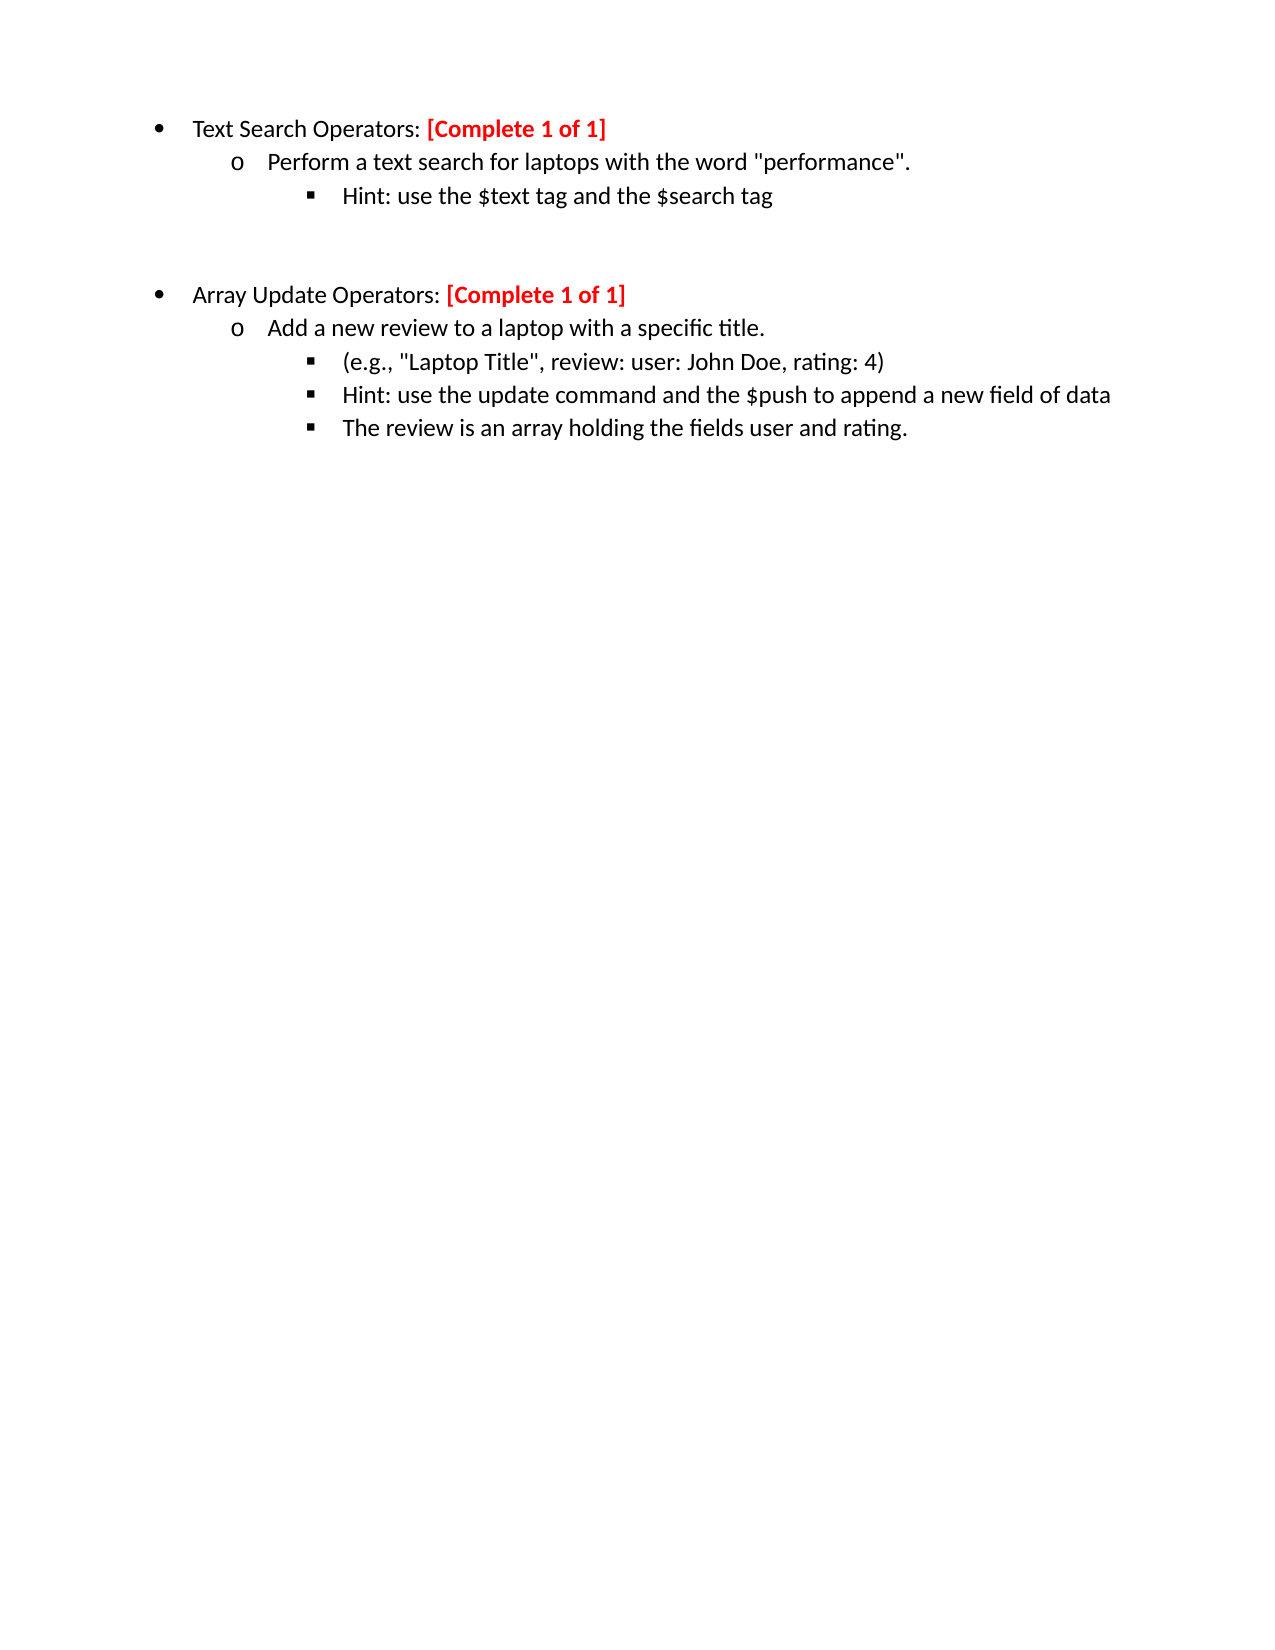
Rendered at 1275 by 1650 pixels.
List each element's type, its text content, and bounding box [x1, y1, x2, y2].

list Add a new review to a laptop with a specific title. [230, 312, 1163, 344]
list Text Search Operators: [Complete 1 of 1] [155, 113, 1163, 143]
list Hint: use the $text tag and the $search tag [305, 180, 1163, 210]
list Hint: use the update command and the $push to append a new field of data [305, 379, 1163, 410]
list Array Update Operators: [Complete 1 of 1] [155, 279, 1163, 309]
list The review is an array holding the fields user and rating. [305, 412, 1163, 443]
list (e.g., "Laptop Title", review: user: John Doe, rating: 4) [305, 346, 1163, 377]
list Perform a text search for laptops with the word "performance". [230, 146, 1163, 177]
